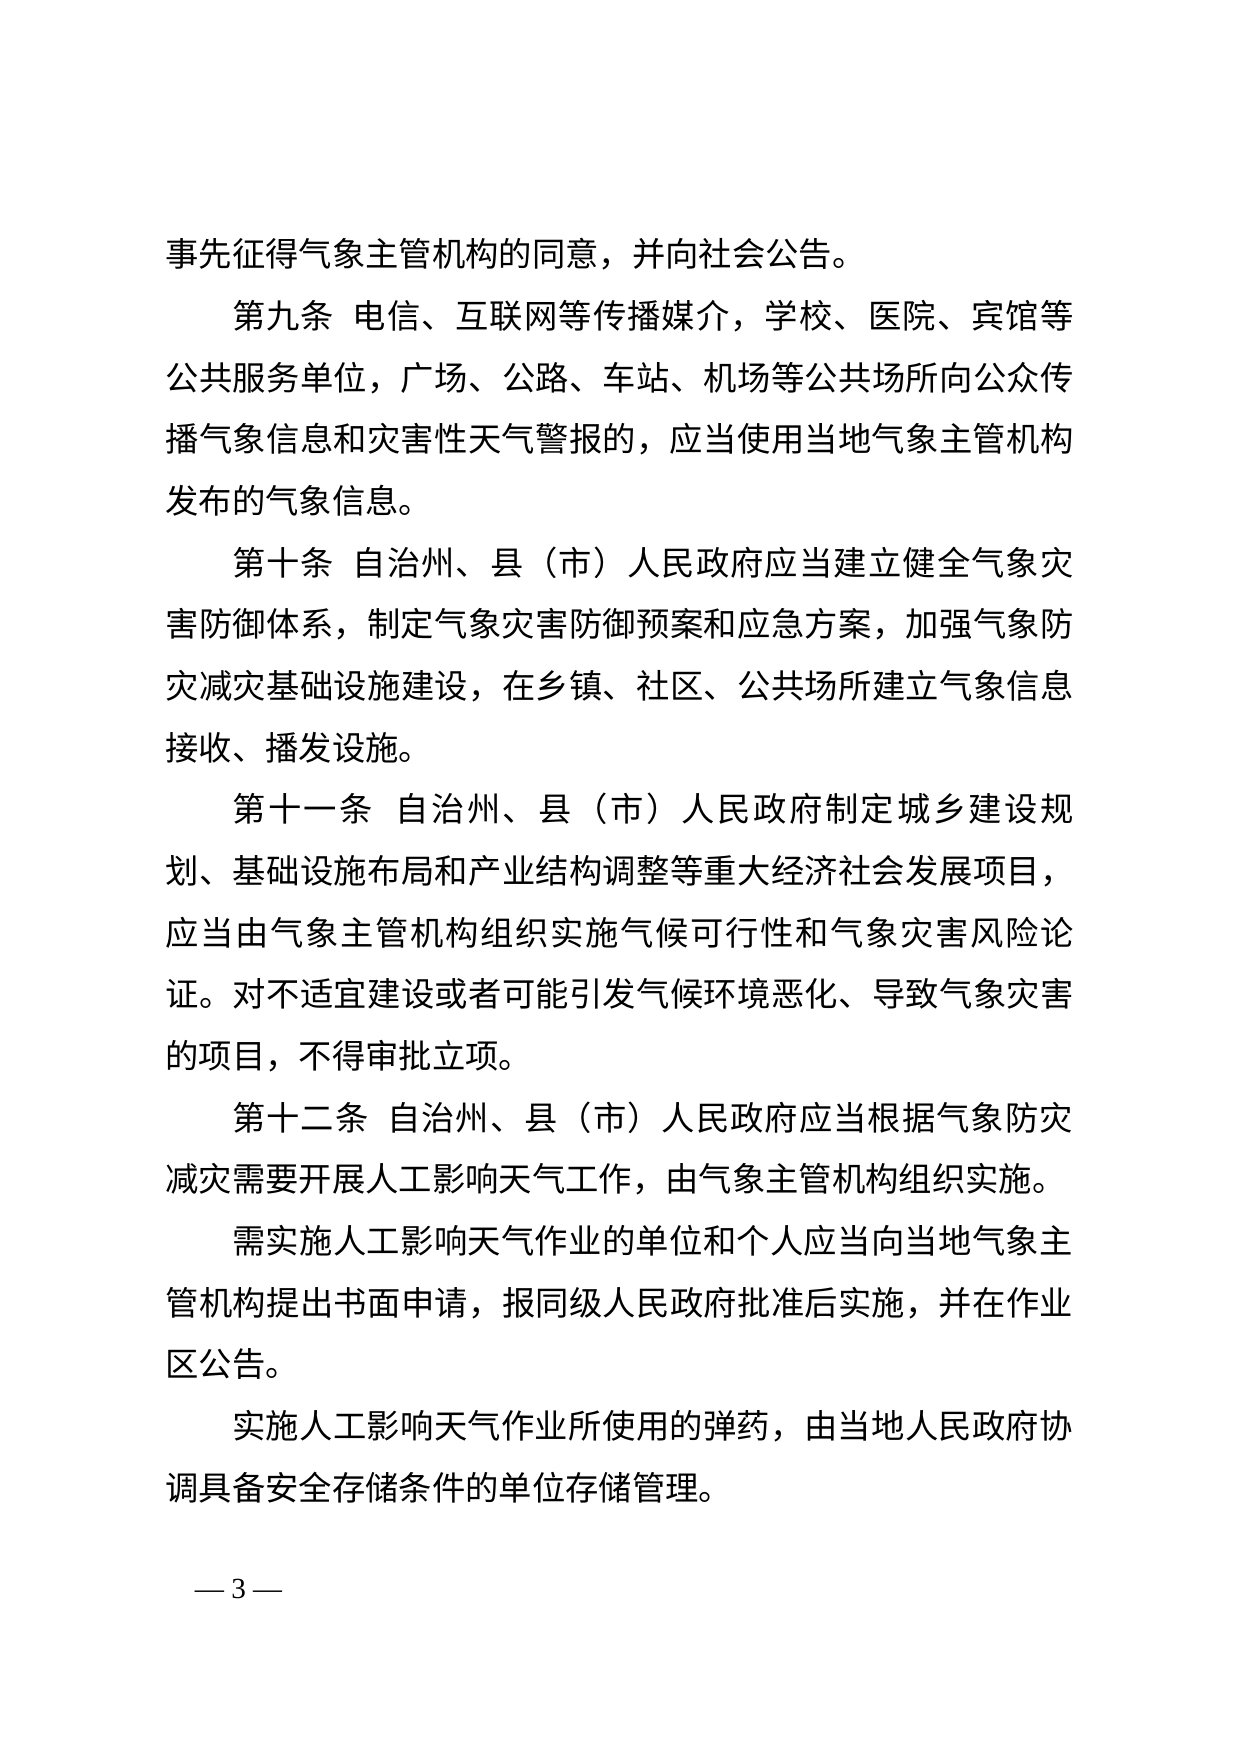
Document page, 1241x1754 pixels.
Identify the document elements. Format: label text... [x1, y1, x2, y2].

text 需实施人工影响天气作业的单位和个人应当向当地气象主管机构提出书面申请，报同级人民政府批准后实施，并在作业区公告。 [165, 1204, 1075, 1389]
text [165, 217, 1075, 279]
text 第十一条 自治州、县（市）人民政府制定城乡建设规划、基础设施布局和产业结构调整等重大经济社会发展项目，应当由气象主管机构组织实施气候可行性和气象灾害风险论证。对不适宜建设或者可能引发气候环境恶化、导致气象灾害的项目，不得审批立项。 [165, 772, 1075, 1081]
text 第九条 电信、互联网等传播媒介，学校、医院、宾馆等公共服务单位，广场、公路、车站、机场等公共场所向公众传播气象信息和灾害性天气警报的，应当使用当地气象主管机构发布的气象信息。 [165, 279, 1075, 526]
text 实施人工影响天气作业所使用的弹药，由当地人民政府协调具备安全存储条件的单位存储管理。 [165, 1389, 1075, 1512]
text 第十条 自治州、县（市）人民政府应当建立健全气象灾害防御体系，制定气象灾害防御预案和应急方案，加强气象防灾减灾基础设施建设，在乡镇、社区、公共场所建立气象信息接收、播发设施。 [165, 526, 1075, 772]
text 第十二条 自治州、县（市）人民政府应当根据气象防灾减灾需要开展人工影响天气工作，由气象主管机构组织实施。 [165, 1081, 1075, 1204]
